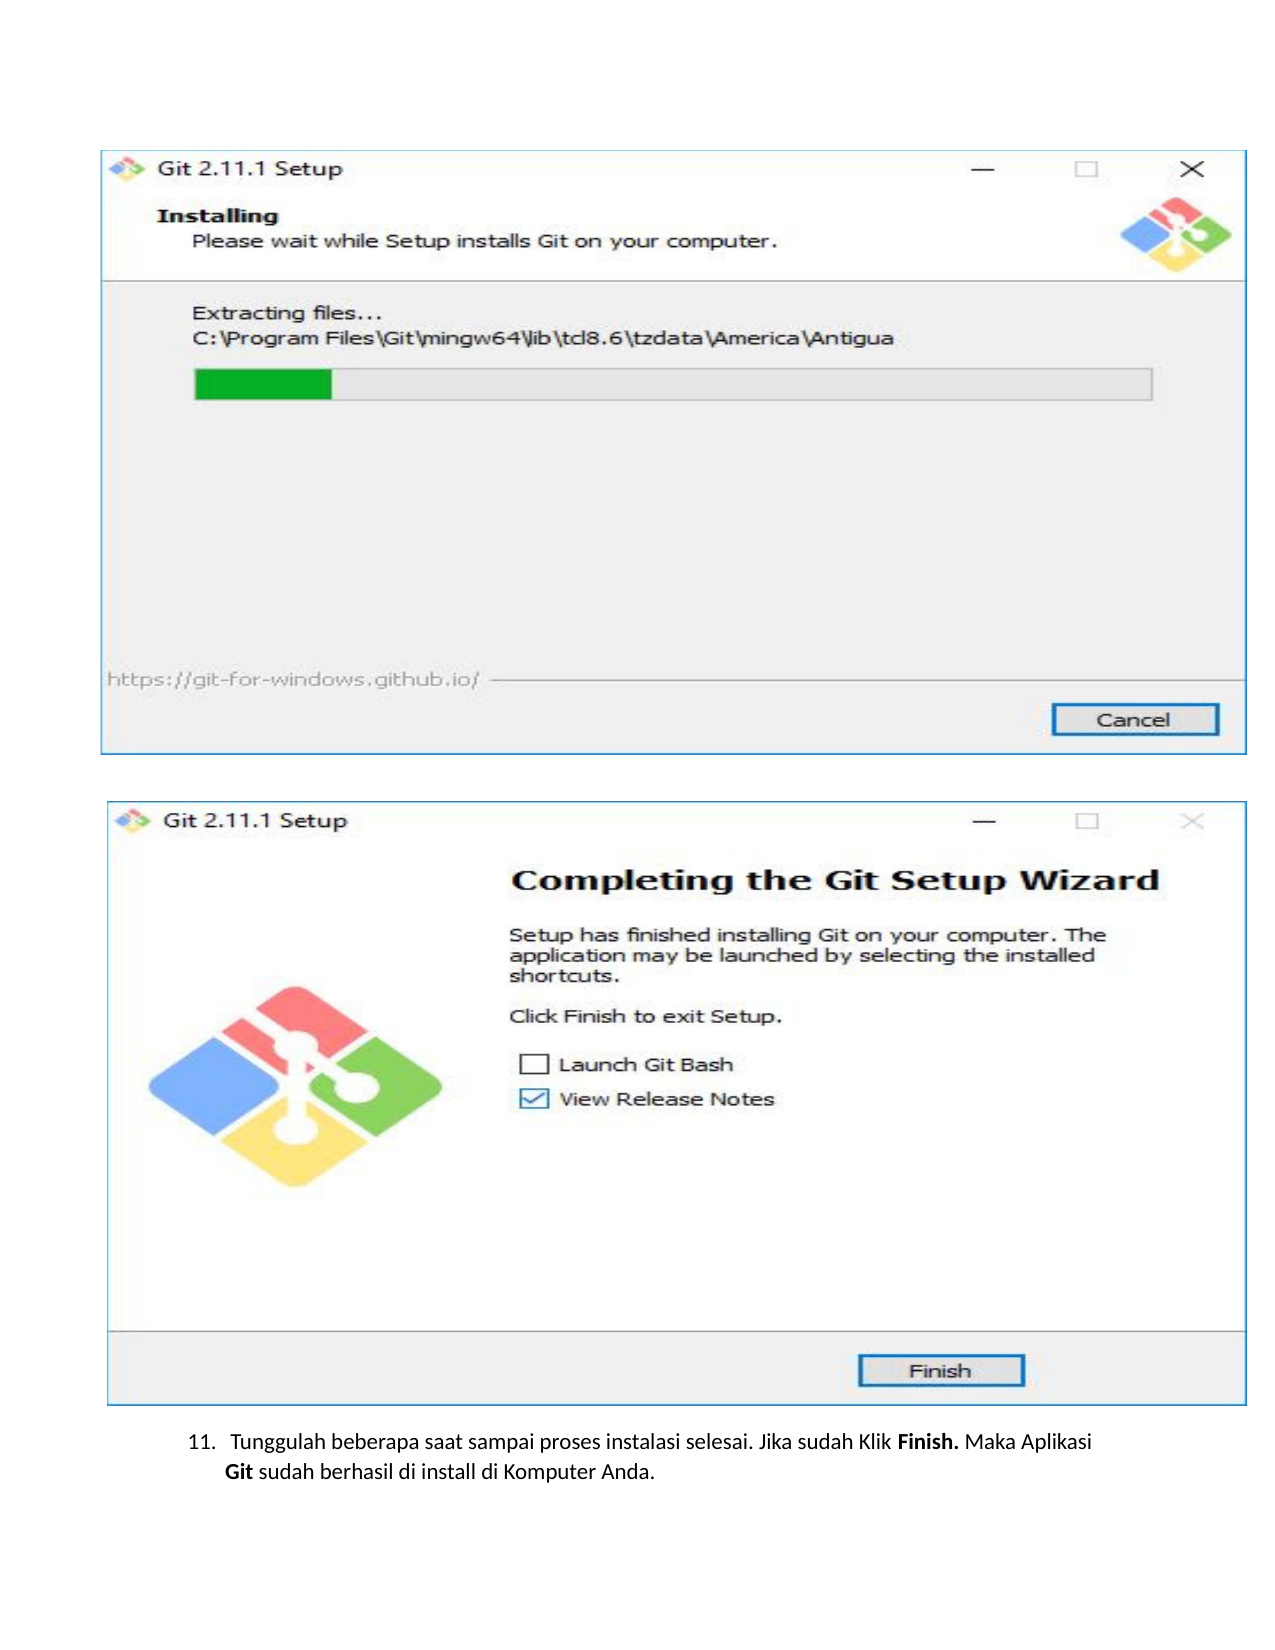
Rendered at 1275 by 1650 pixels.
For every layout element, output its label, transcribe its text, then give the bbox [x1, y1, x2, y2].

list Tunggulah beberapa saat sampai proses instalasi selesai. Jika sudah Klik Finish. Maka Aplikasi Git sudah berhasil di install di Komputer Anda. [187, 1406, 1125, 1485]
picture [100, 150, 1248, 755]
picture [107, 801, 1248, 1406]
